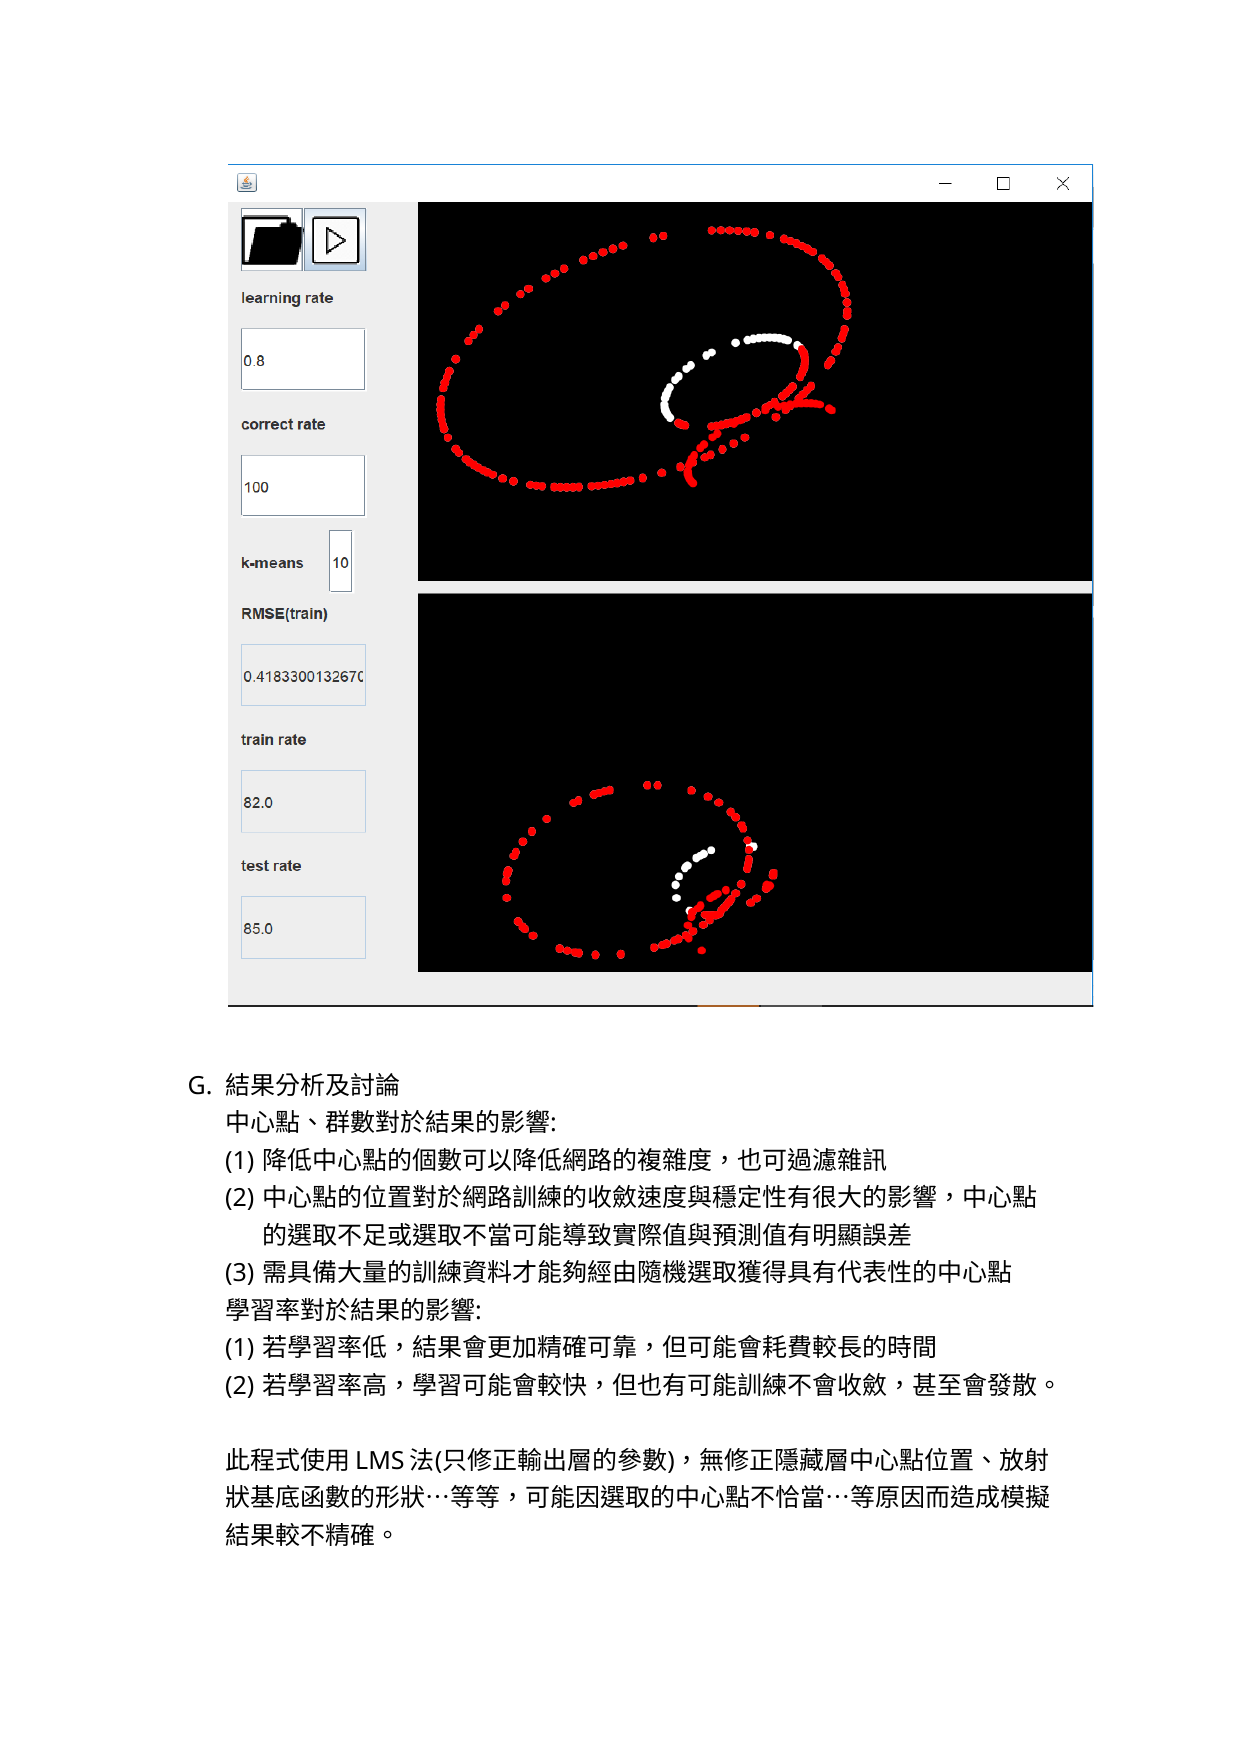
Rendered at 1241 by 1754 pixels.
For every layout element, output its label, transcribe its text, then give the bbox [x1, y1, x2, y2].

list 降低中心點的個數可以降低網路的複雜度，也可過濾雜訊 [225, 1139, 1053, 1177]
list 中心點的位置對於網路訓練的收斂速度與穩定性有很大的影響，中心點的選取不足或選取不當可能導致實際值與預測值有明顯誤差 [225, 1177, 1053, 1252]
text 此程式使用LMS法(只修正輸出層的參數)，無修正隱藏層中心點位置、放射狀基底函數的形狀…等等，可能因選取的中心點不恰當…等原因而造成模擬結果較不精確。 [225, 1439, 1053, 1552]
list 若學習率低，結果會更加精確可靠，但可能會耗費較長的時間 [225, 1327, 1053, 1364]
picture [228, 164, 1094, 1007]
list 需具備大量的訓練資料才能夠經由隨機選取獲得具有代表性的中心點 [225, 1252, 1053, 1289]
list 若學習率高，學習可能會較快，但也有可能訓練不會收斂，甚至會發散。 [225, 1364, 1053, 1402]
list 結果分析及討論 [187, 1064, 1053, 1102]
text 學習率對於結果的影響: [225, 1289, 1053, 1327]
text 中心點、群數對於結果的影響: [225, 1102, 1053, 1139]
